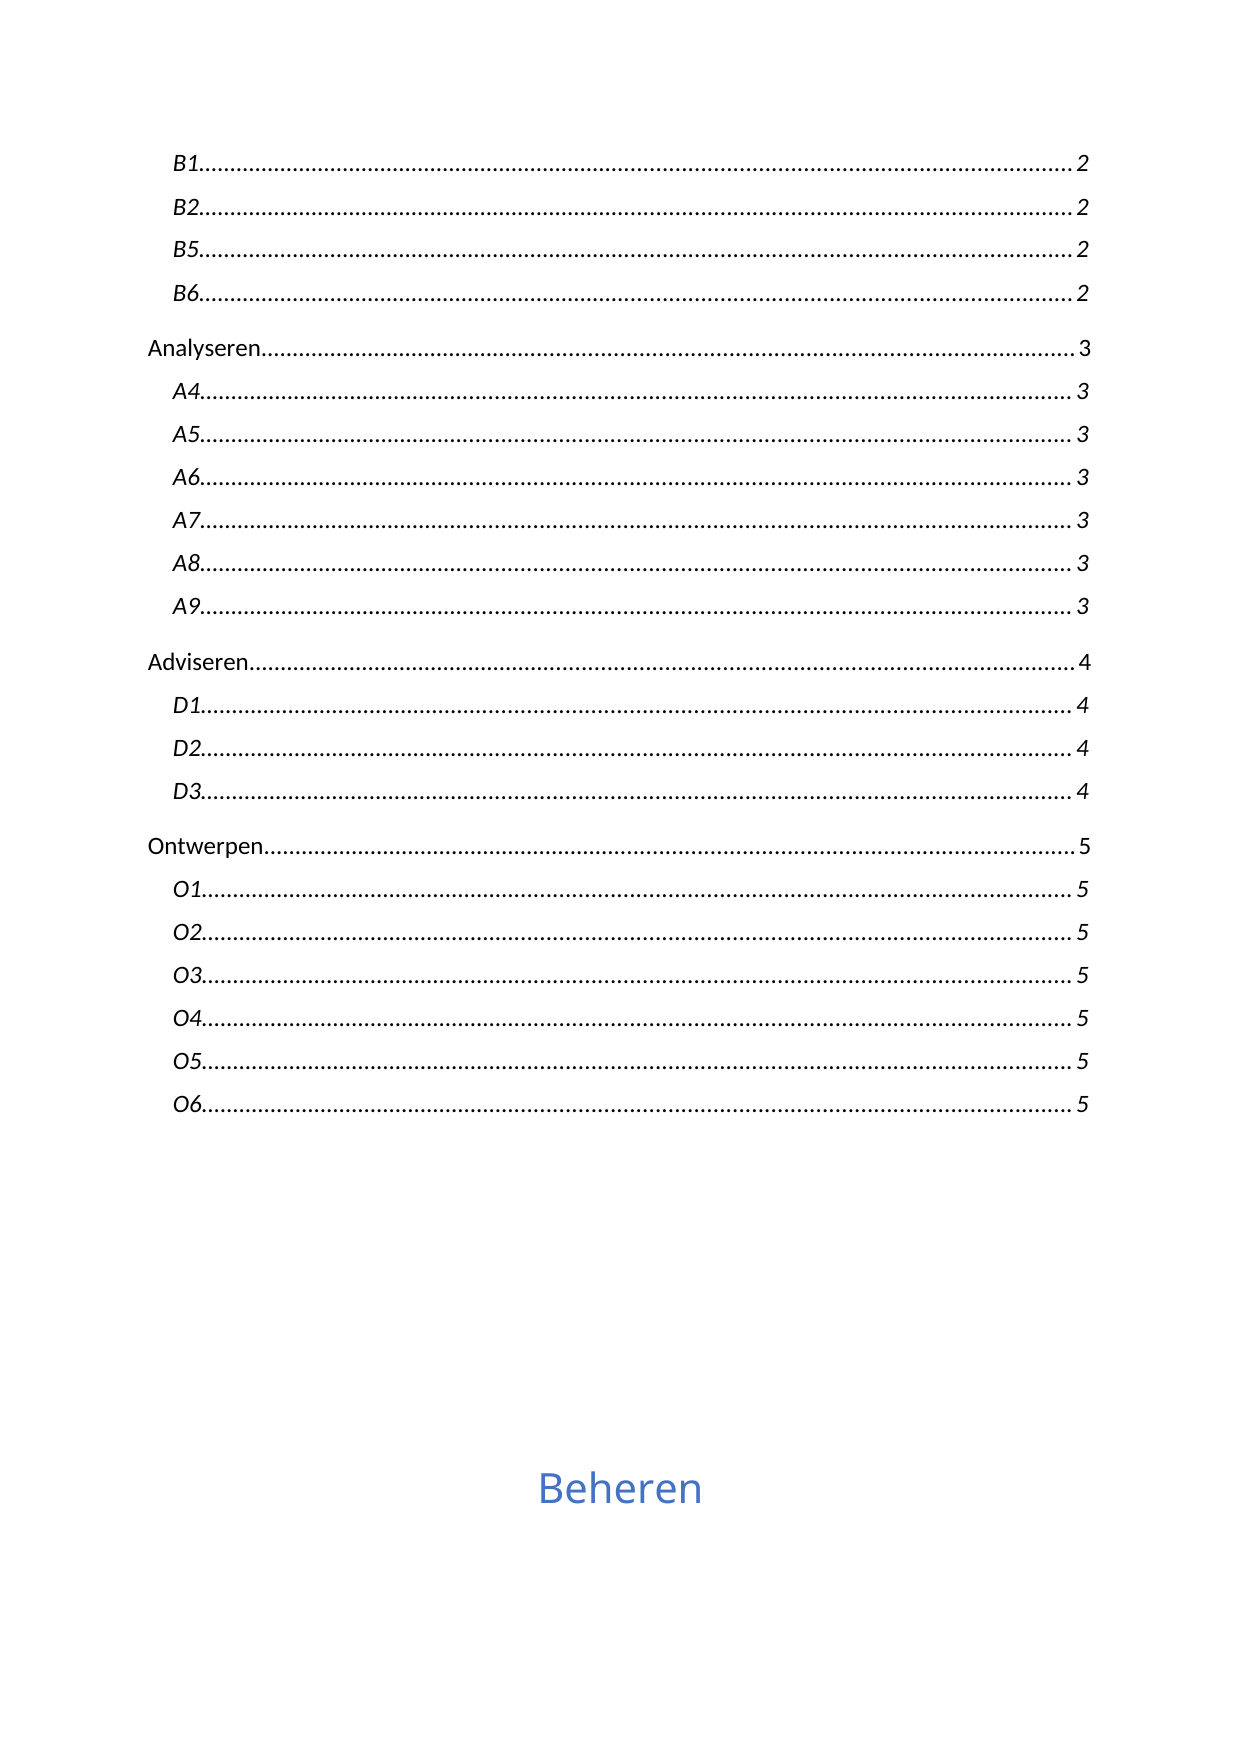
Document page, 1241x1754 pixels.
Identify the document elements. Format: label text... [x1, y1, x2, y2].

subtitle Beheren [148, 1458, 1093, 1515]
